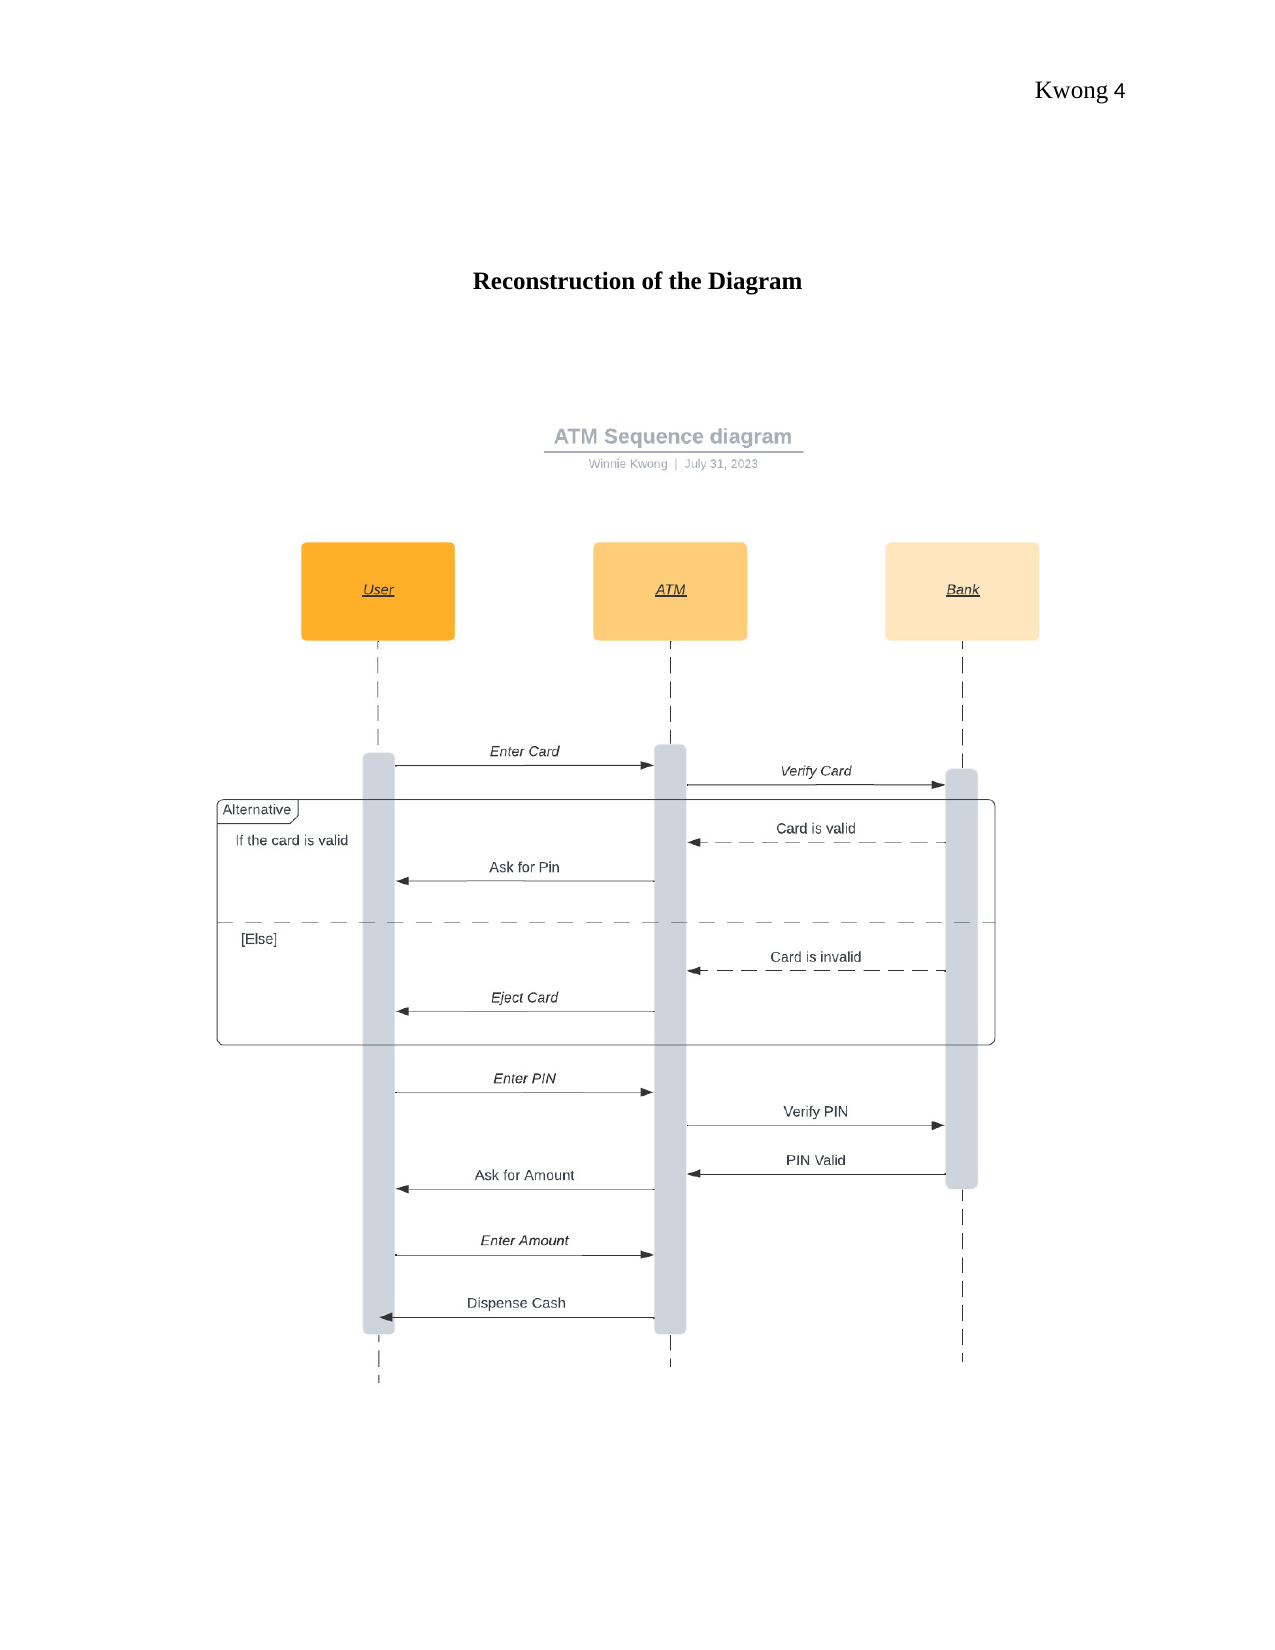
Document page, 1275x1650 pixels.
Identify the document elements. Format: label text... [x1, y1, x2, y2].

text Reconstruction of the Diagram [150, 266, 1125, 294]
picture [152, 352, 1123, 1422]
